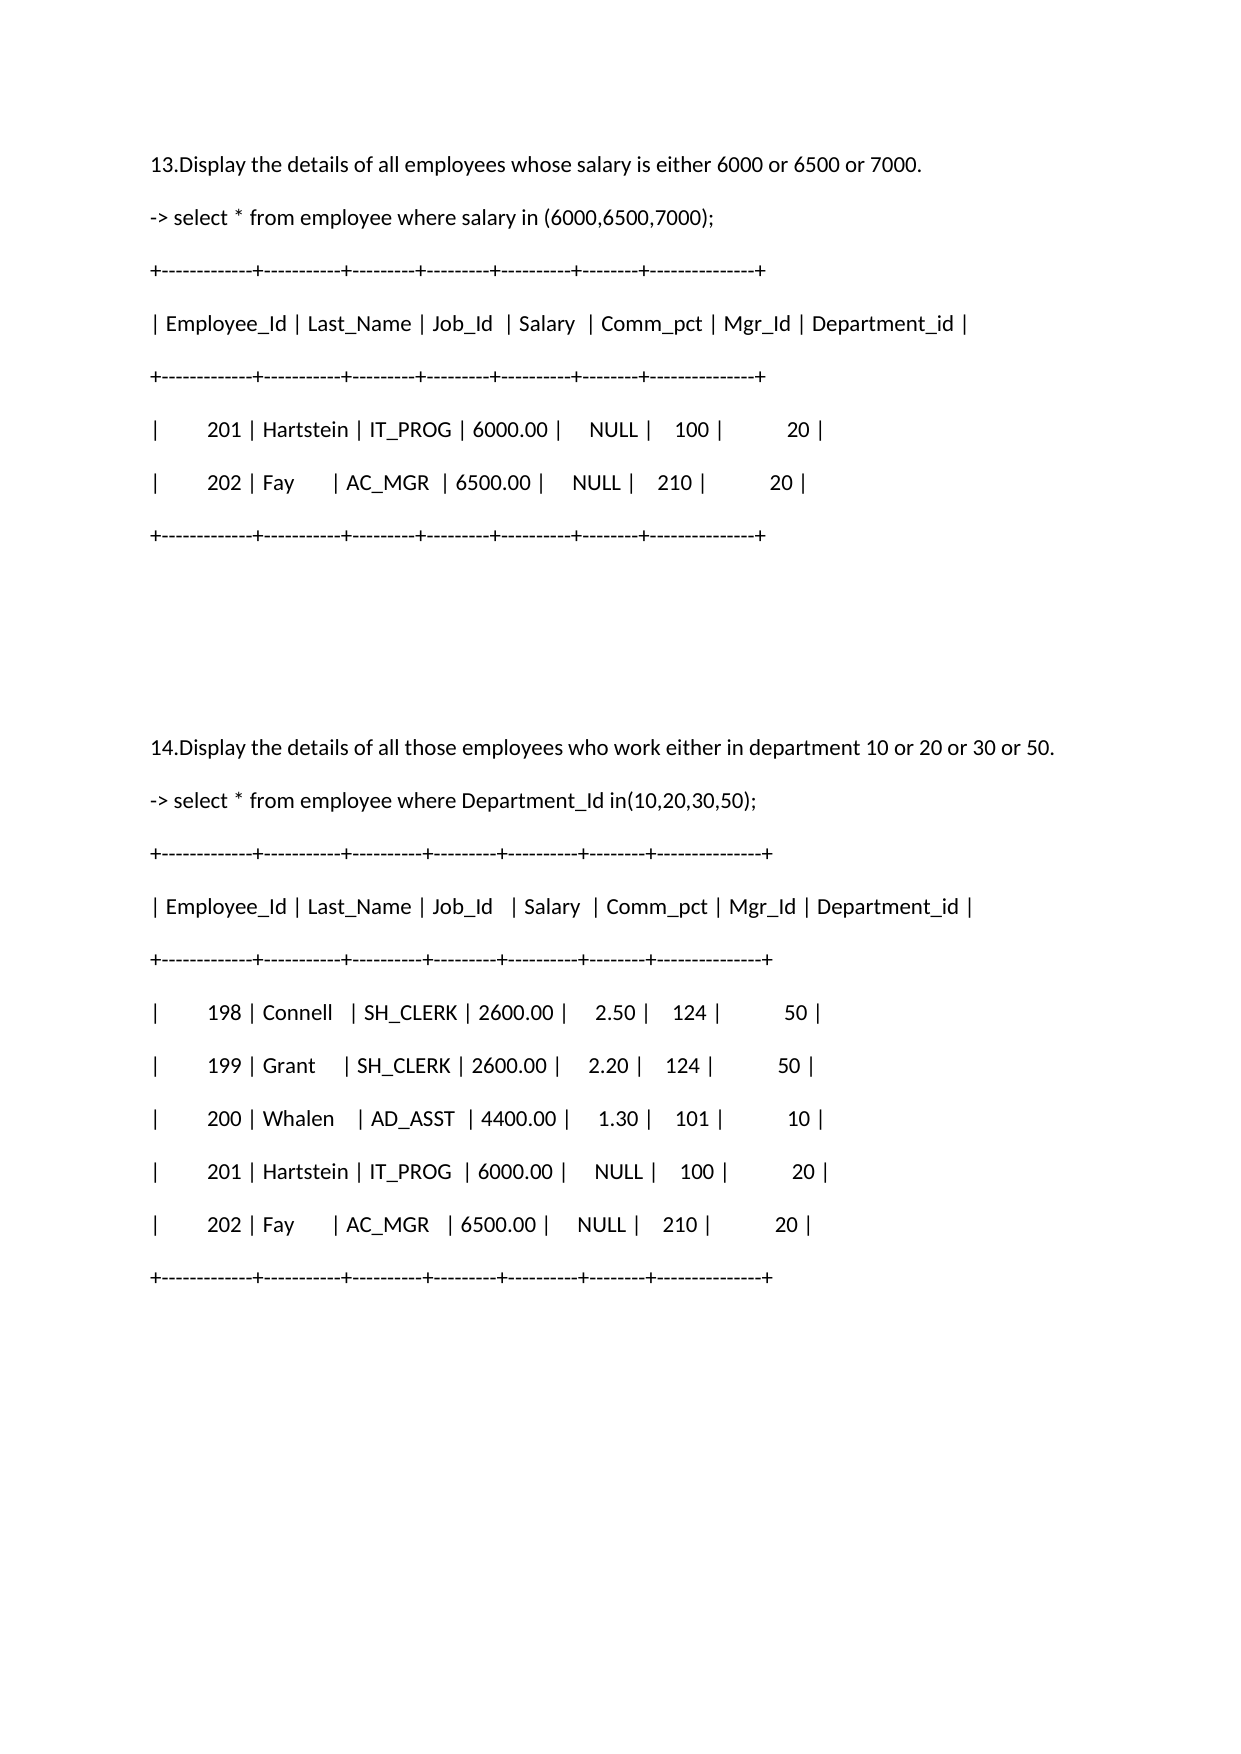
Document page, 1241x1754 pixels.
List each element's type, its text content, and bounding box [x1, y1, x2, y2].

text -> select * from employee where Department_Id in(10,20,30,50); [150, 786, 1090, 814]
text 13.Display the details of all employees whose salary is either 6000 or 6500 or 7000. [150, 150, 1090, 178]
text | 202 | Fay | AC_MGR | 6500.00 | NULL | 210 | 20 | [150, 1210, 1090, 1238]
text +-------------+-----------+----------+---------+----------+--------+---------------+ [150, 945, 1090, 973]
text | 201 | Hartstein | IT_PROG | 6000.00 | NULL | 100 | 20 | [150, 415, 1090, 443]
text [150, 1263, 1090, 1291]
text | 198 | Connell | SH_CLERK | 2600.00 | 2.50 | 124 | 50 | [150, 998, 1090, 1026]
text 14.Display the details of all those employees who work either in department 10 or 20 or 30 or 50. [150, 733, 1090, 761]
text +-------------+-----------+----------+---------+----------+--------+---------------+ [150, 839, 1090, 867]
text +-------------+-----------+---------+---------+----------+--------+---------------+ [150, 256, 1090, 284]
text +-------------+-----------+---------+---------+----------+--------+---------------+ [150, 521, 1090, 549]
text | Employee_Id | Last_Name | Job_Id | Salary | Comm_pct | Mgr_Id | Department_id | [150, 309, 1090, 337]
text +-------------+-----------+---------+---------+----------+--------+---------------+ [150, 362, 1090, 390]
text | 200 | Whalen | AD_ASST | 4400.00 | 1.30 | 101 | 10 | [150, 1104, 1090, 1132]
text | Employee_Id | Last_Name | Job_Id | Salary | Comm_pct | Mgr_Id | Department_id | [150, 892, 1090, 920]
text | 202 | Fay | AC_MGR | 6500.00 | NULL | 210 | 20 | [150, 468, 1090, 496]
text -> select * from employee where salary in (6000,6500,7000); [150, 203, 1090, 231]
text | 199 | Grant | SH_CLERK | 2600.00 | 2.20 | 124 | 50 | [150, 1051, 1090, 1079]
text | 201 | Hartstein | IT_PROG | 6000.00 | NULL | 100 | 20 | [150, 1157, 1090, 1185]
